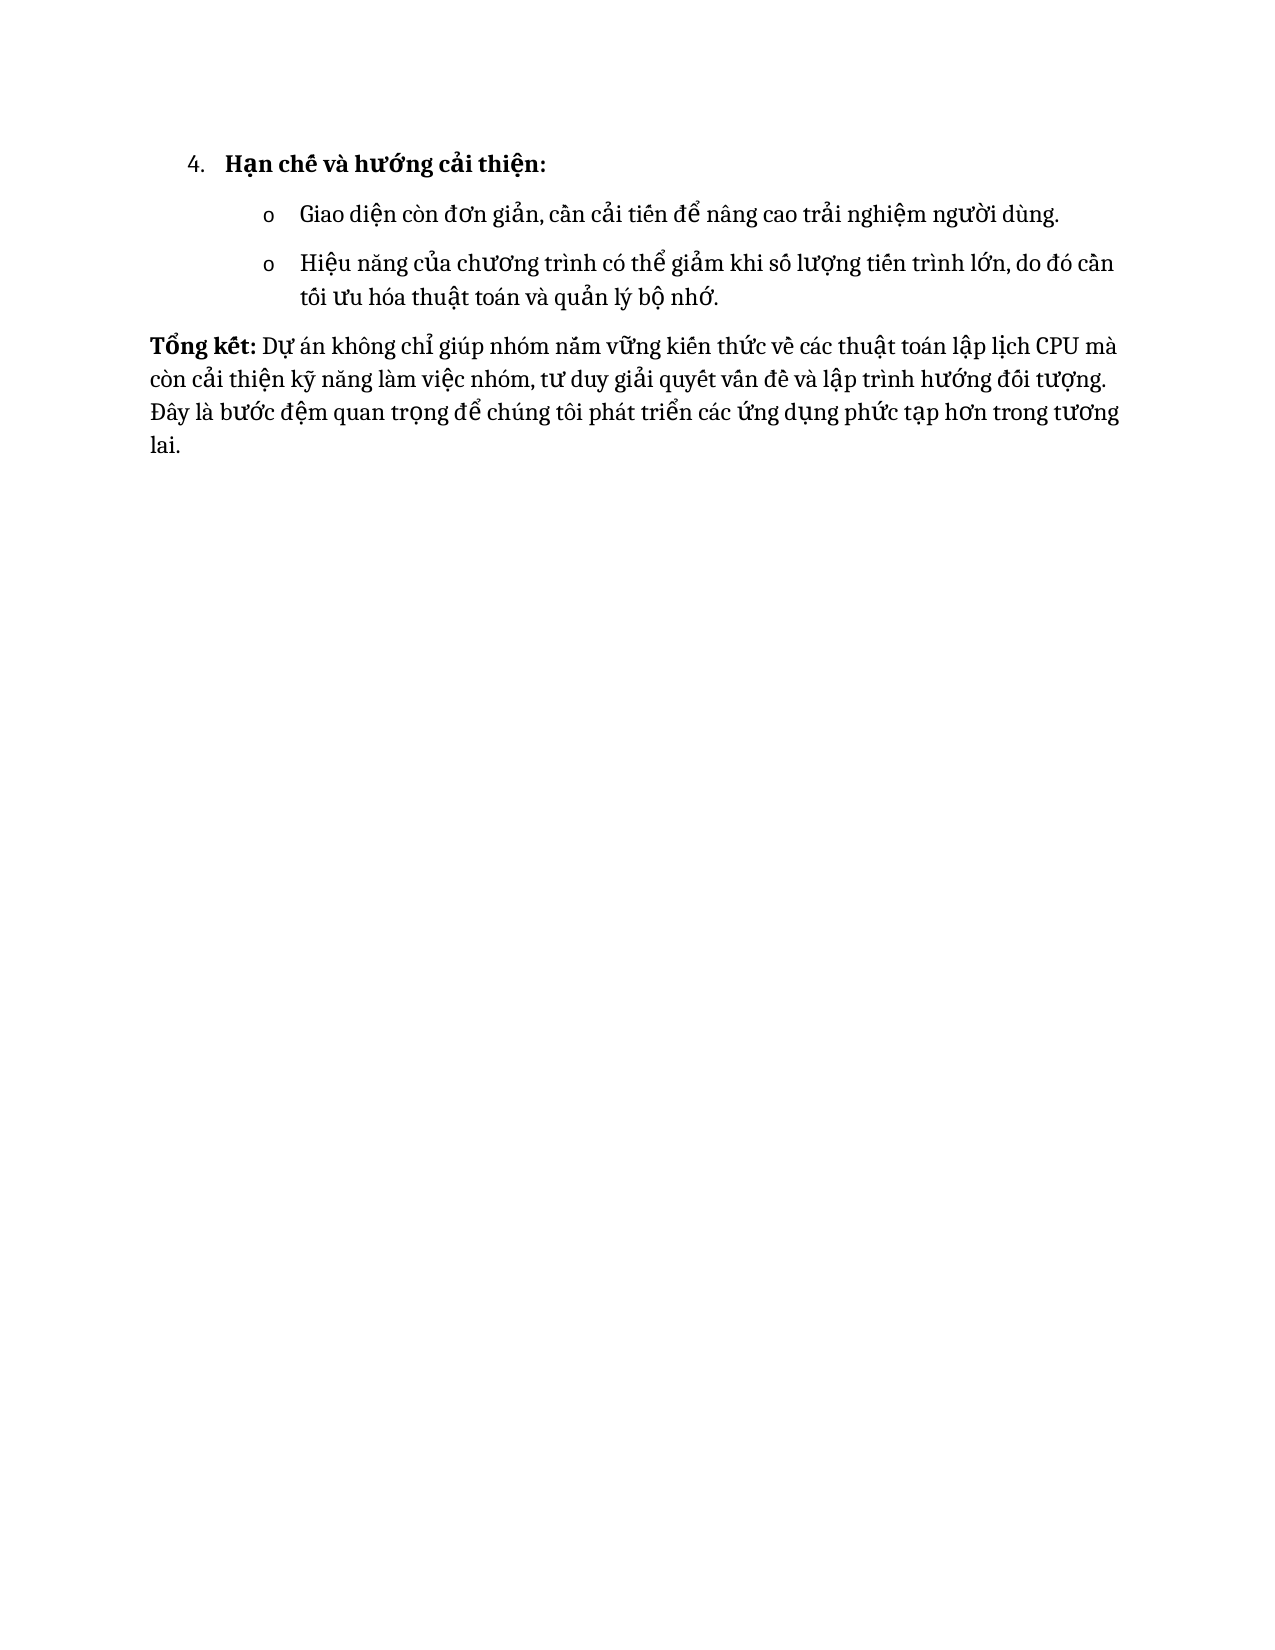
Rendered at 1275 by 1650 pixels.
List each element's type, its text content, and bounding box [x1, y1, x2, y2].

text Tổng kết: Dự án không chỉ giúp nhóm nắm vững kiến thức về các thuật toán lập lịch CPU mà còn cải thiện kỹ năng làm việc nhóm, tư duy giải quyết vấn đề và lập trình hướng đối tượng. Đây là bước đệm quan trọng để chúng tôi phát triển các ứng dụng phức tạp hơn trong tương lai. [150, 332, 1125, 460]
list Hạn chế và hướng cải thiện: [187, 150, 1125, 179]
list Hiệu năng của chương trình có thể giảm khi số lượng tiến trình lớn, do đó cần tối ưu hóa thuật toán và quản lý bộ nhớ. [262, 249, 1125, 311]
list Giao diện còn đơn giản, cần cải tiến để nâng cao trải nghiệm người dùng. [262, 200, 1125, 228]
